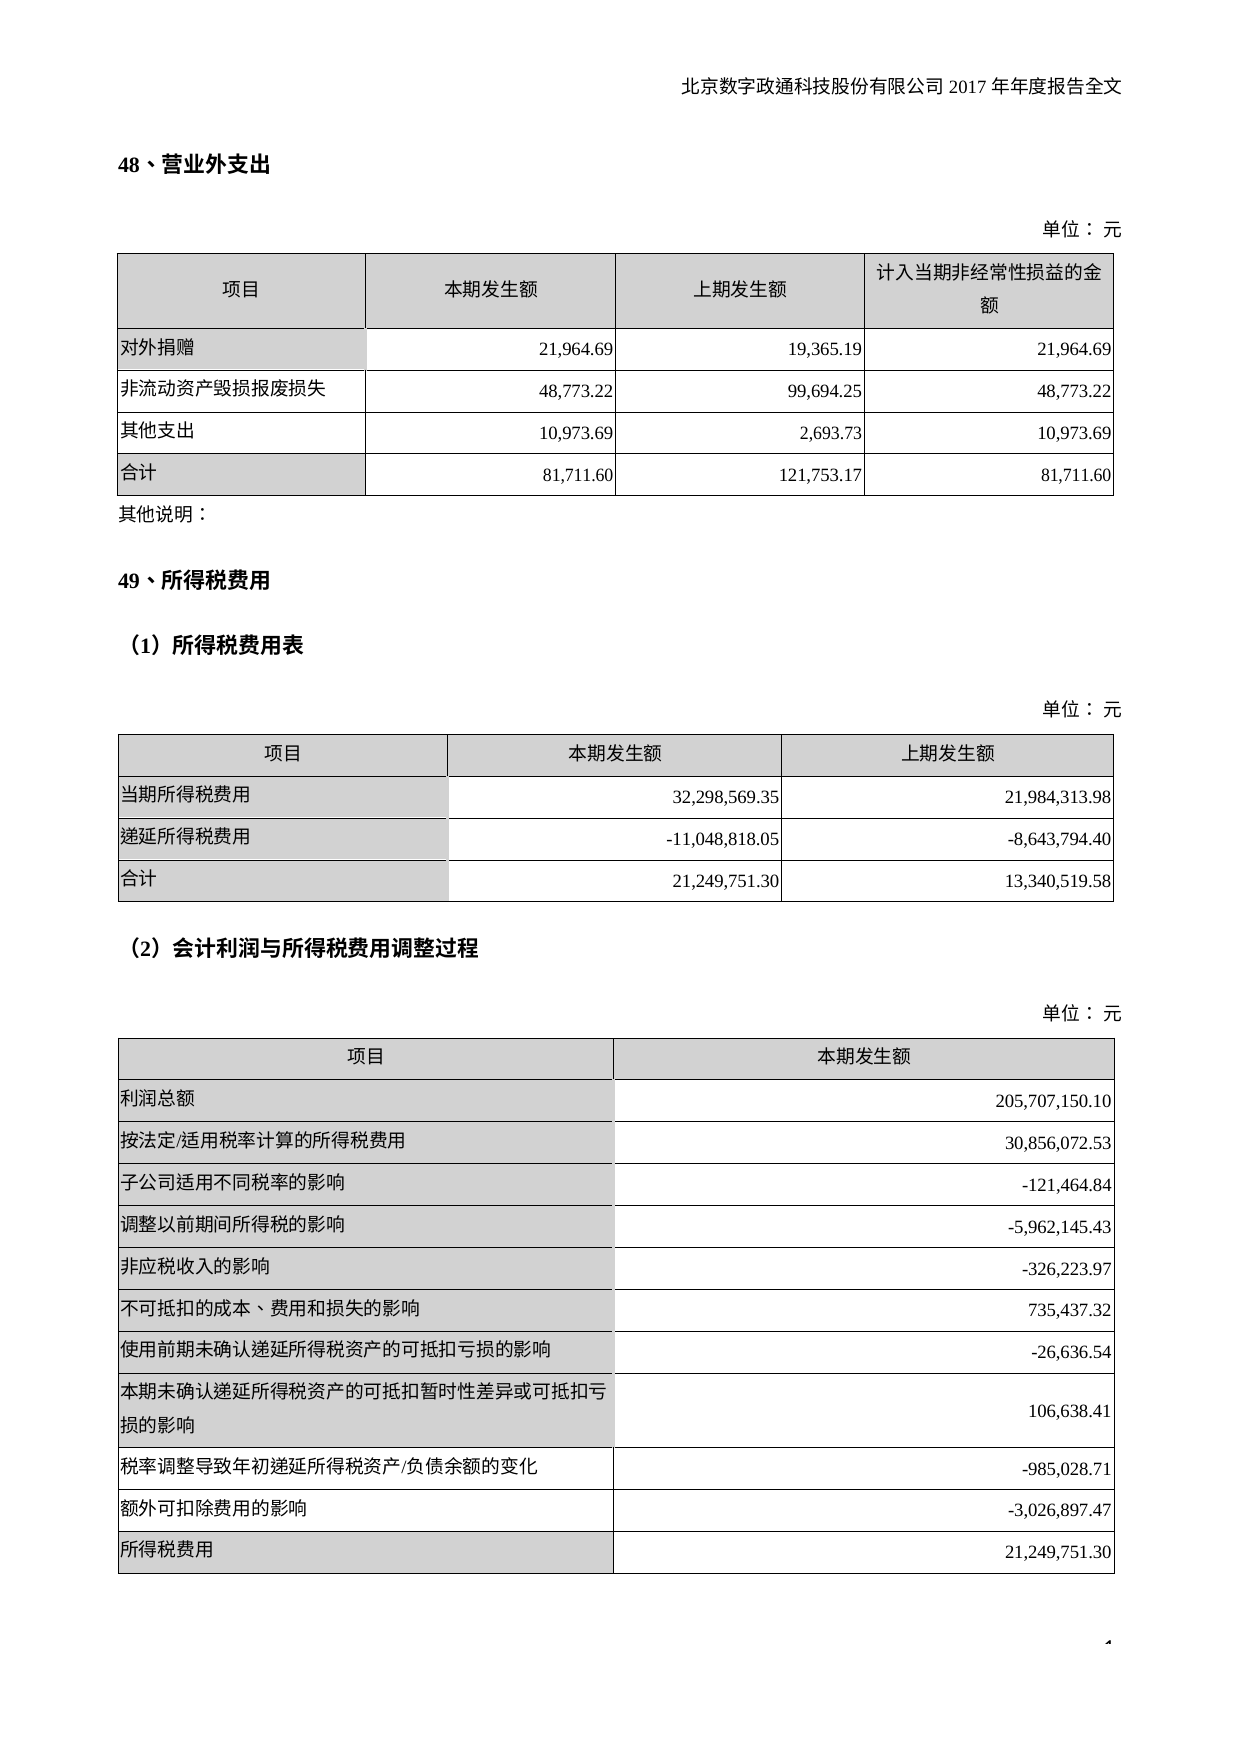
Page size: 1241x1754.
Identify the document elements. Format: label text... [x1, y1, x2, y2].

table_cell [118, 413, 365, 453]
text 48、营业外支出 [118, 149, 1122, 179]
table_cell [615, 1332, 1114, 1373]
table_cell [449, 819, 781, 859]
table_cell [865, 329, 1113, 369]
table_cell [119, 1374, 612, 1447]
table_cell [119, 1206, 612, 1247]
text （2）会计利润与所得税费用调整过程 [118, 933, 1122, 963]
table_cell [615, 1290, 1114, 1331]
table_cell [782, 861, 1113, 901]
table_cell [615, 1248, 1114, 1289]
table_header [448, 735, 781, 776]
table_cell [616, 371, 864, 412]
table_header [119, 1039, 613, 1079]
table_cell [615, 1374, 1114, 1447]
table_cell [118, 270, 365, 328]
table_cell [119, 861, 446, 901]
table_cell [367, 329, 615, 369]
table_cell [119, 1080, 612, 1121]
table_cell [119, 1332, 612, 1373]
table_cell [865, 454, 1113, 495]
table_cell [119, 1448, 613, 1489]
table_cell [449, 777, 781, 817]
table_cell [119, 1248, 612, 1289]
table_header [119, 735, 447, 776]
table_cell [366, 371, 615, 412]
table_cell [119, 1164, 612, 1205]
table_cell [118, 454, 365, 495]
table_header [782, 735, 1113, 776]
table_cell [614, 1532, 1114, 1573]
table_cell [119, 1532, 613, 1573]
text （1）所得税费用表 [118, 630, 1122, 659]
text 单位： 元 [102, 1000, 1122, 1026]
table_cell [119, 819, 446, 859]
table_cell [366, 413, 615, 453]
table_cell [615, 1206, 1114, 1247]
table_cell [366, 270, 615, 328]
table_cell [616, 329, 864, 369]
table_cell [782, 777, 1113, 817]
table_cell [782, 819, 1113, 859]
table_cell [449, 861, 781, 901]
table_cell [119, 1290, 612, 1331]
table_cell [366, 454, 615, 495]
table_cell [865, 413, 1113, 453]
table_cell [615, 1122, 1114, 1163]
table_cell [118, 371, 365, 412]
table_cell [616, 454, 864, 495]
text 单位： 元 [102, 216, 1122, 242]
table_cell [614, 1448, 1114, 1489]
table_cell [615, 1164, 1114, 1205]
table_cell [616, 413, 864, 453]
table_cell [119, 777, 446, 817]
text 单位： 元 [102, 697, 1122, 722]
text 其他说明： [118, 501, 1122, 527]
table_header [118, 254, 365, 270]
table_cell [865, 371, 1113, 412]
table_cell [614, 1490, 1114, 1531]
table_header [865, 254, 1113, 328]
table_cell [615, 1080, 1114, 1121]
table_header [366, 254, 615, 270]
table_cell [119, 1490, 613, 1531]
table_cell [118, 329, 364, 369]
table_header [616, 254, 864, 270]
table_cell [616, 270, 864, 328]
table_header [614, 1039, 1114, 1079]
text 49、所得税费用 [118, 565, 1122, 594]
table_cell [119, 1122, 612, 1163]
